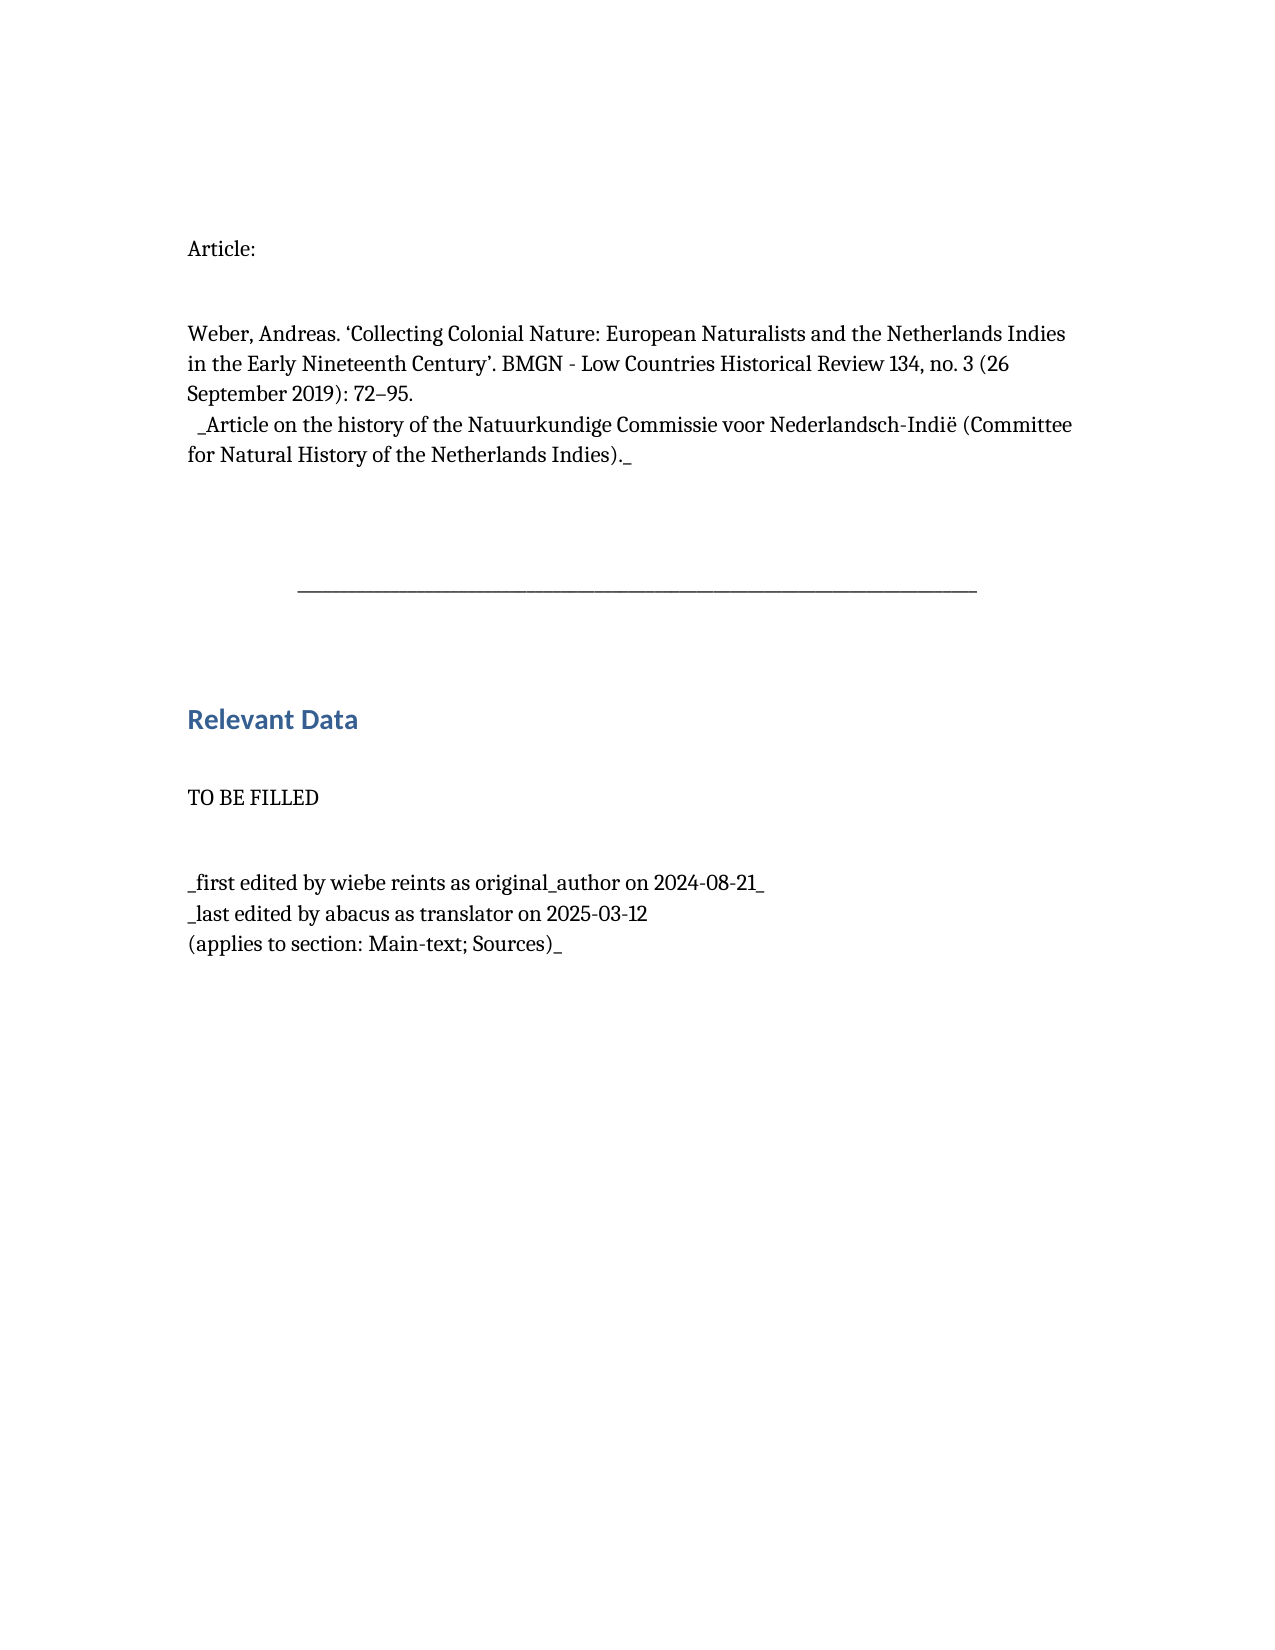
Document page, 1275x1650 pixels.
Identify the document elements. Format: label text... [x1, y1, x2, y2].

text ________________________________________________________________________________ [187, 570, 1087, 596]
text Article: [187, 235, 1087, 262]
text _first edited by wiebe reints as original_author on 2024-08-21_ _last edited by abacus as translator on 2025-03-12 (applies to section: Main-text; Sources)_ [187, 870, 1087, 957]
text Weber, Andreas. ‘Collecting Colonial Nature: European Naturalists and the Netherlands Indies in the Early Nineteenth Century’. BMGN - Low Countries Historical Review 134, no. 3 (26 September 2019): 72–95. _Article on the history of the Natuurkundige Commissie voor Nederlandsch-Indië (Committee for Natural History of the Netherlands Indies)._ [187, 321, 1087, 468]
text TO BE FILLED [187, 785, 1087, 811]
subtitle Relevant Data [187, 701, 1087, 737]
